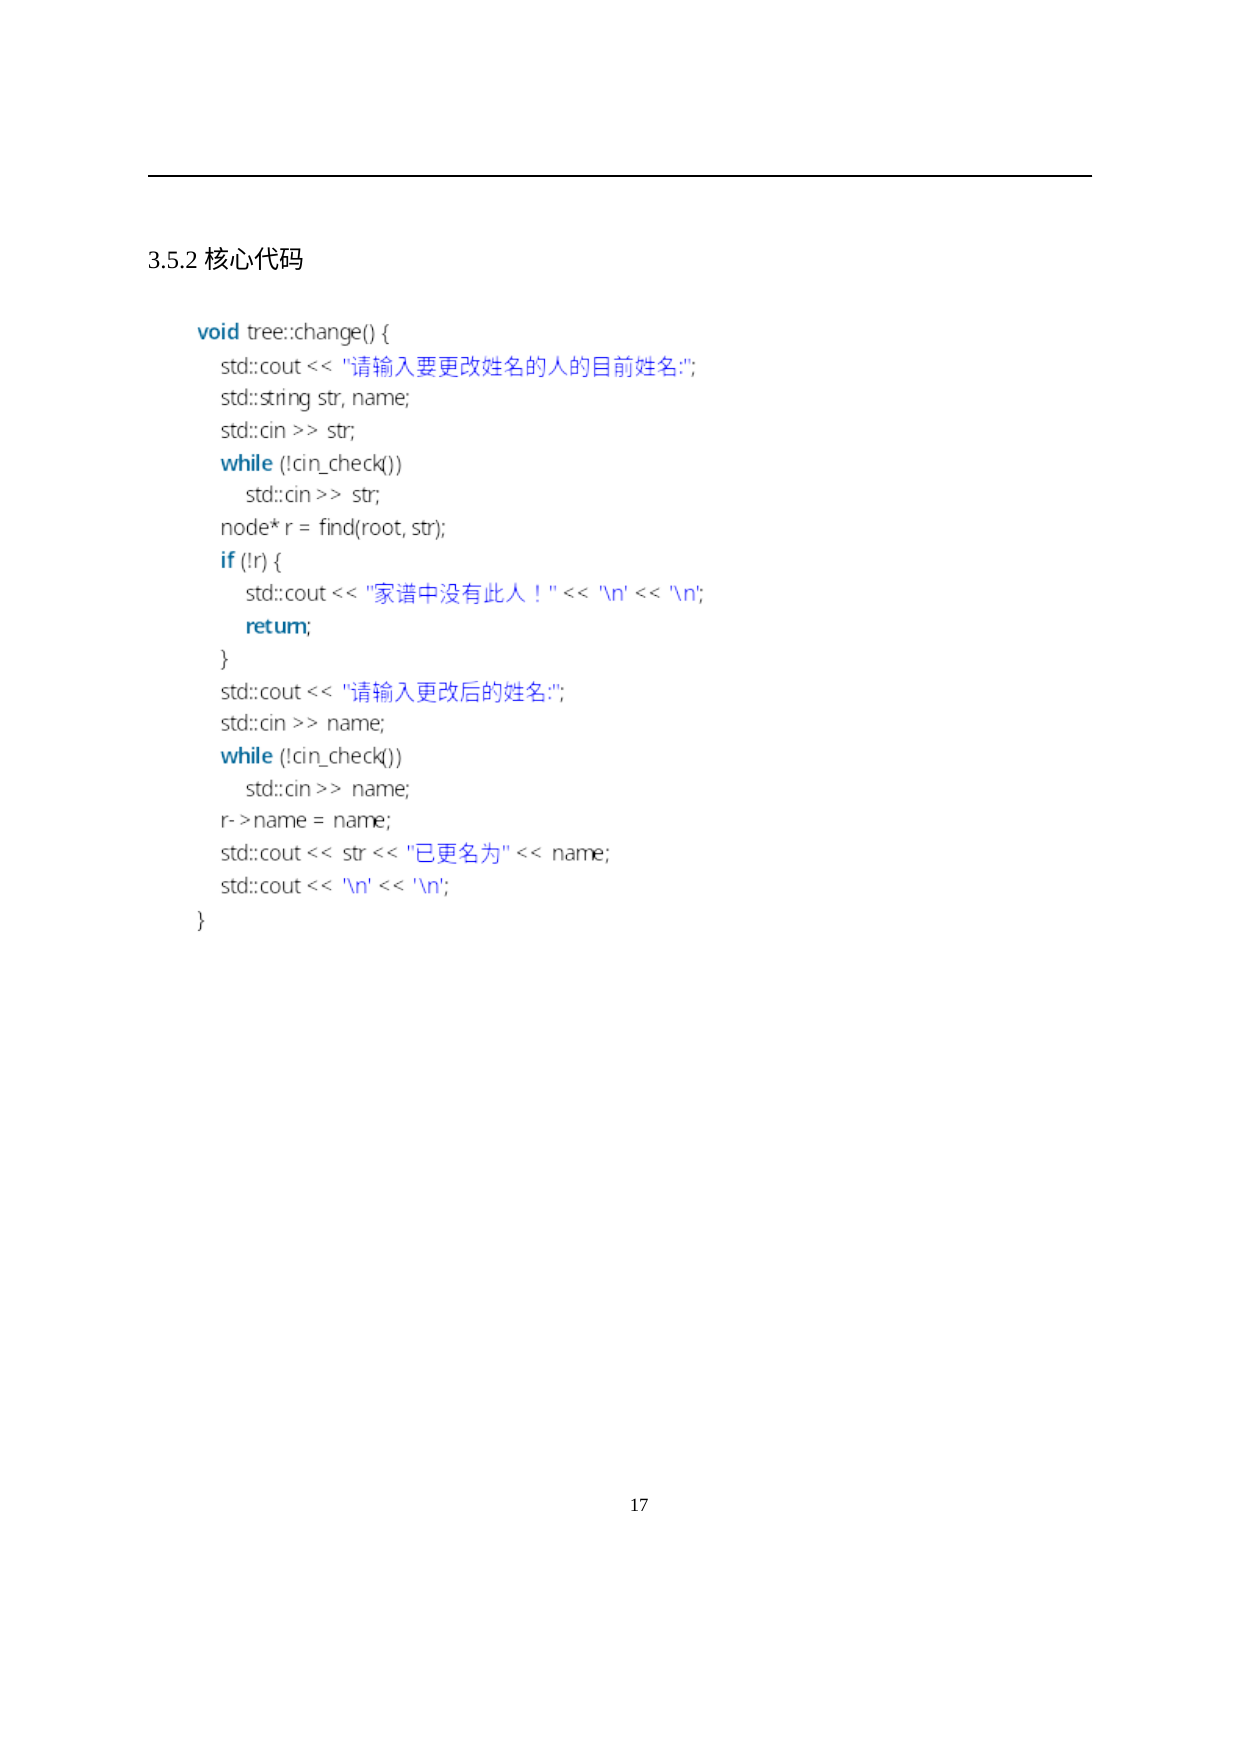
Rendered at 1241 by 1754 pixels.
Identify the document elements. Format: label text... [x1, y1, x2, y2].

subtitle 3.5.2 核心代码 [148, 239, 1092, 275]
